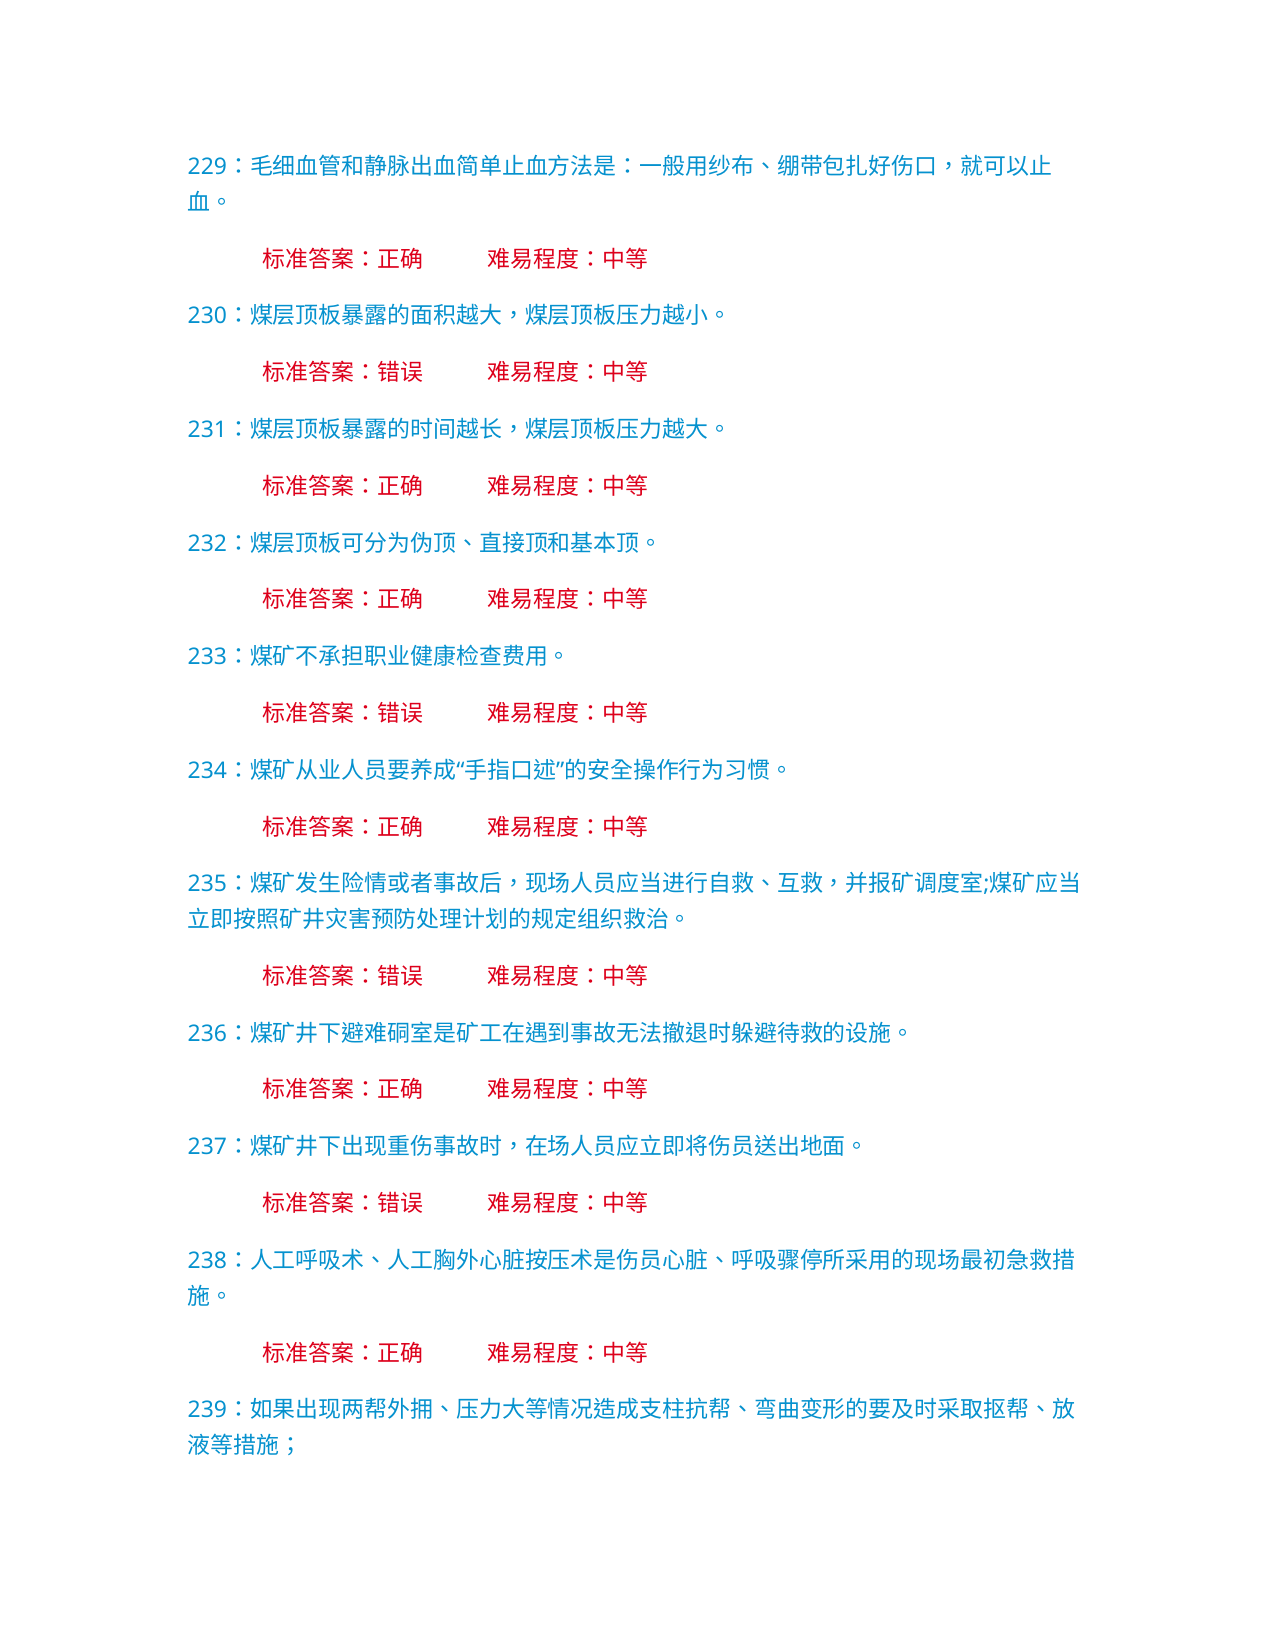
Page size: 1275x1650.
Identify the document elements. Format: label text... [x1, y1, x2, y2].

text 标准答案：正确 难易程度：中等 [187, 1336, 1087, 1368]
text 234：煤矿从业人员要养成“手指口述”的安全操作行为习惯。 [187, 754, 1087, 785]
text 标准答案：错误 难易程度：中等 [187, 356, 1087, 387]
text 229：毛细血管和静脉出血简单止血方法是：一般用纱布、绷带包扎好伤口，就可以止血。 [187, 150, 1087, 217]
text 233：煤矿不承担职业健康检查费用。 [187, 640, 1087, 671]
text 标准答案：错误 难易程度：中等 [187, 960, 1087, 991]
text 标准答案：正确 难易程度：中等 [187, 810, 1087, 842]
text 230：煤层顶板暴露的面积越大，煤层顶板压力越小。 [187, 299, 1087, 331]
text 239：如果出现两帮外拥、压力大等情况造成支柱抗帮、弯曲变形的要及时采取抠帮、放液等措施； [187, 1393, 1087, 1460]
text 标准答案：错误 难易程度：中等 [187, 697, 1087, 728]
text 236：煤矿井下避难硐室是矿工在遇到事故无法撤退时躲避待救的设施。 [187, 1017, 1087, 1048]
text 标准答案：正确 难易程度：中等 [187, 470, 1087, 501]
text 标准答案：正确 难易程度：中等 [187, 1073, 1087, 1105]
text 237：煤矿井下出现重伤事故时，在场人员应立即将伤员送出地面。 [187, 1130, 1087, 1161]
text 231：煤层顶板暴露的时间越长，煤层顶板压力越大。 [187, 413, 1087, 444]
text 238：人工呼吸术、人工胸外心脏按压术是伤员心脏、呼吸骤停所采用的现场最初急救措施。 [187, 1244, 1087, 1311]
text 235：煤矿发生险情或者事故后，现场人员应当进行自救、互救，并报矿调度室;煤矿应当立即按照矿井灾害预防处理计划的规定组织救治。 [187, 867, 1087, 934]
text 标准答案：正确 难易程度：中等 [187, 583, 1087, 614]
text 标准答案：错误 难易程度：中等 [187, 1187, 1087, 1218]
text 232：煤层顶板可分为伪顶、直接顶和基本顶。 [187, 527, 1087, 558]
text 标准答案：正确 难易程度：中等 [187, 243, 1087, 274]
